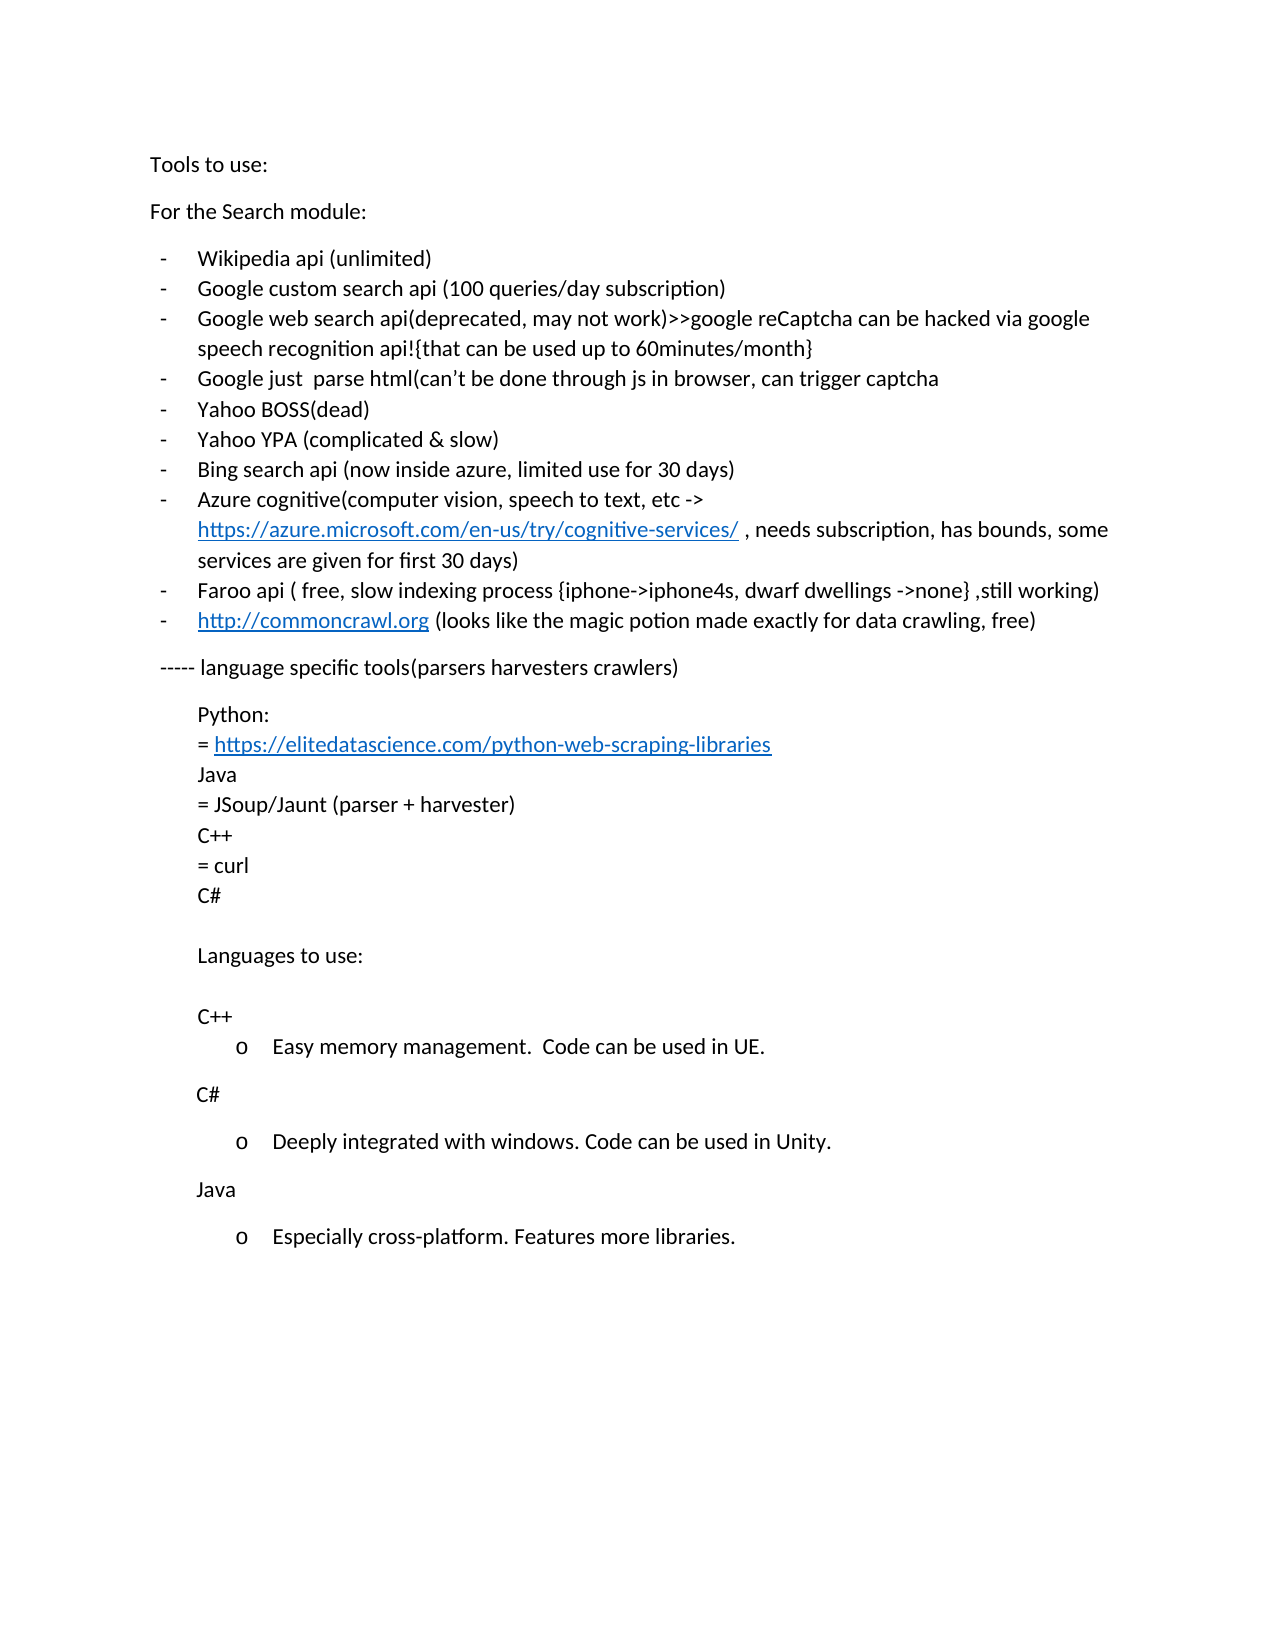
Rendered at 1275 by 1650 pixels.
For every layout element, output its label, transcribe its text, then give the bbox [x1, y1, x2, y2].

text Tools to use: [150, 150, 1125, 178]
list Google web search api(deprecated, may not work)>>google reCaptcha can be hacked via google speech recognition api!{that can be used up to 60minutes/month} [160, 304, 1125, 362]
list Especially cross-platform. Features more libraries. [235, 1222, 1125, 1251]
list Yahoo YPA (complicated & slow) [160, 425, 1125, 453]
list C# [197, 881, 1125, 909]
list Bing search api (now inside azure, limited use for 30 days) [160, 455, 1125, 483]
list C++ [197, 1002, 1125, 1030]
text For the Search module: [150, 197, 1125, 225]
list = curl [197, 851, 1125, 879]
list Faroo api ( free, slow indexing process {iphone->iphone4s, dwarf dwellings ->none} ,still working) [160, 576, 1125, 604]
list = https://elitedatascience.com/python-web-scraping-libraries [197, 730, 1125, 758]
text ----- language specific tools(parsers harvesters crawlers) [160, 653, 1125, 681]
list Google custom search api (100 queries/day subscription) [160, 274, 1125, 302]
list Python: [197, 700, 1125, 728]
list Wikipedia api (unlimited) [160, 244, 1125, 272]
text C# [150, 1080, 1125, 1108]
list Yahoo BOSS(dead) [160, 395, 1125, 423]
list http://commoncrawl.org (looks like the magic potion made exactly for data crawling, free) [160, 606, 1125, 634]
list Azure cognitive(computer vision, speech to text, etc -> https://azure.microsoft.com/en-us/try/cognitive-services/ , needs subscription, has bounds, some services are given for first 30 days) [160, 485, 1125, 574]
text Java [150, 1175, 1125, 1203]
list C++ [197, 821, 1125, 849]
list Deeply integrated with windows. Code can be used in Unity. [235, 1127, 1125, 1156]
list Google just parse html(can’t be done through js in browser, can trigger captcha [160, 364, 1125, 393]
list Easy memory management. Code can be used in UE. [235, 1032, 1125, 1061]
list = JSoup/Jaunt (parser + harvester) [197, 791, 1125, 819]
list Languages to use: [197, 942, 1125, 970]
list Java [197, 760, 1125, 788]
